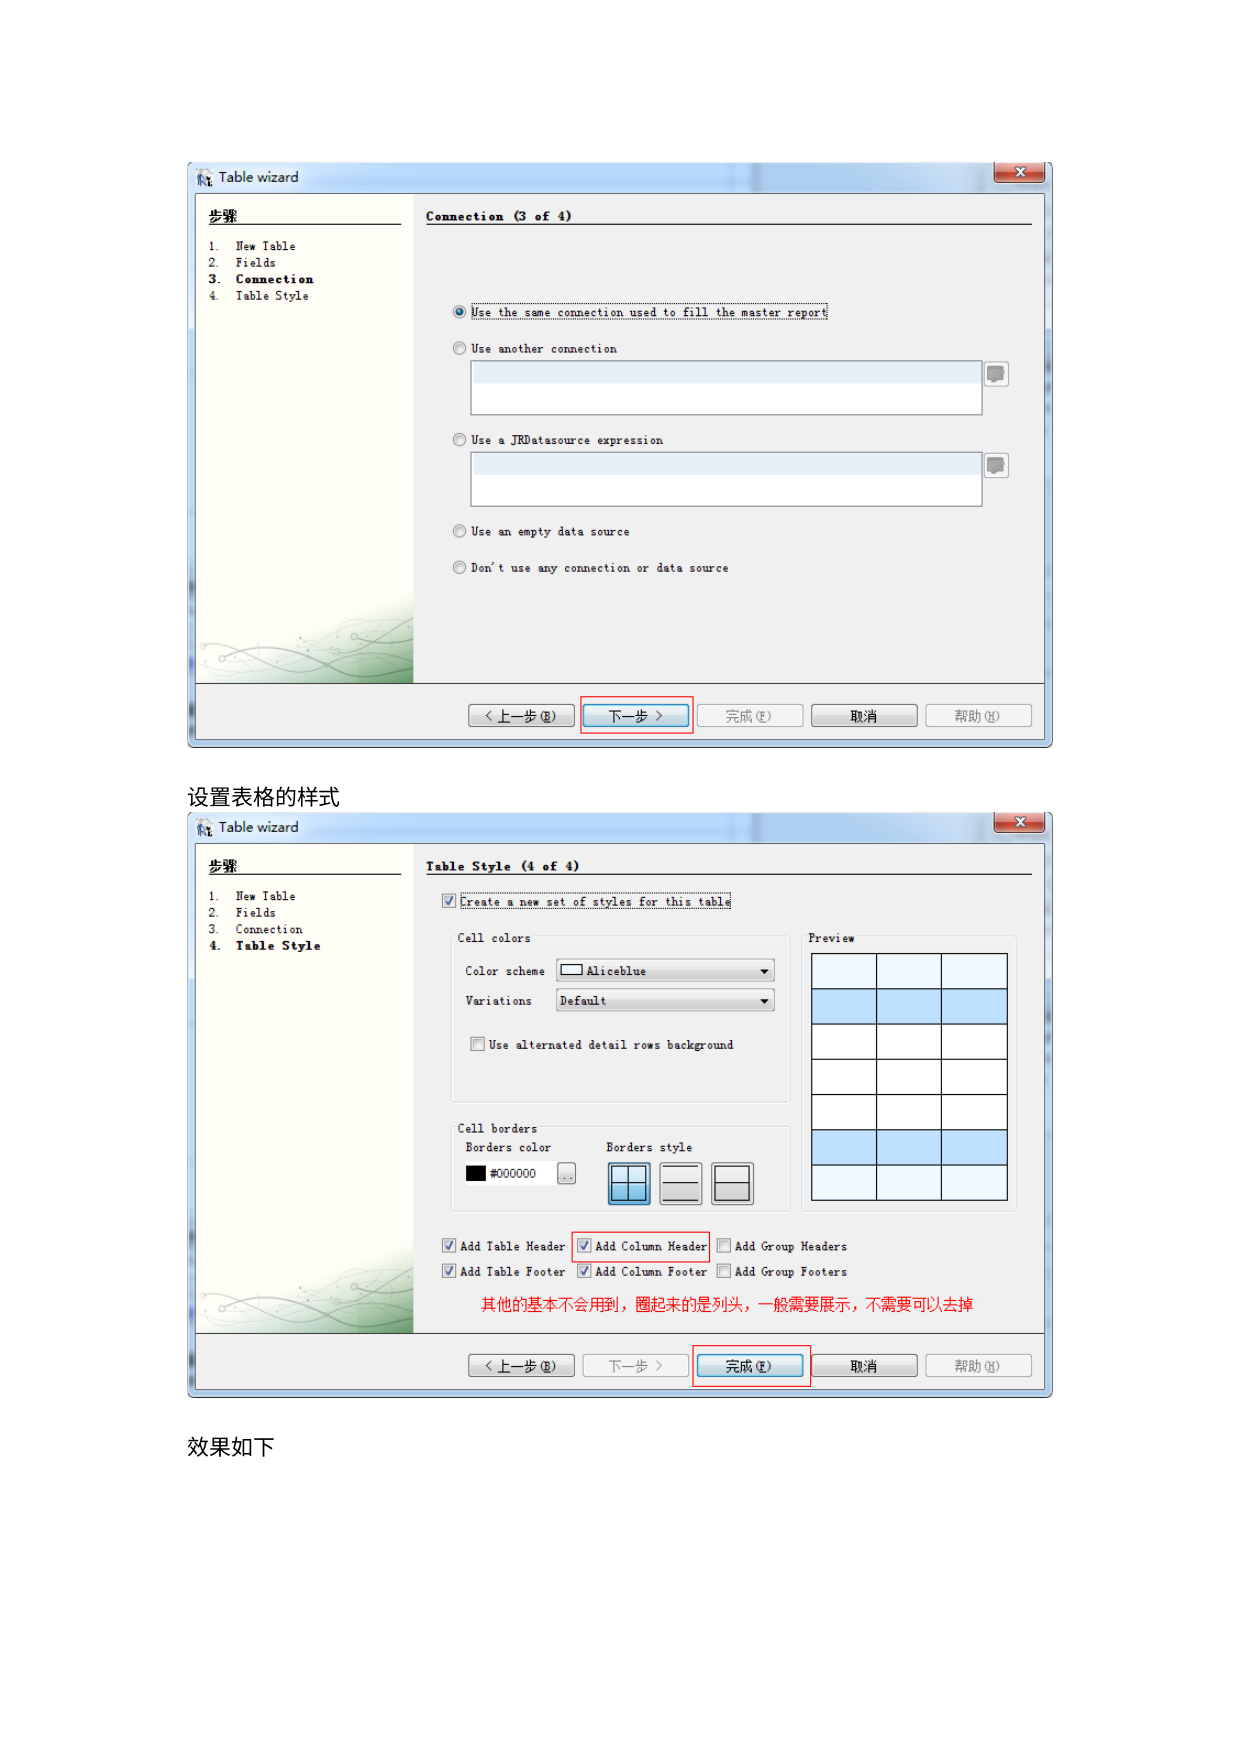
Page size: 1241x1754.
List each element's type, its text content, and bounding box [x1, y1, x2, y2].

text 设置表格的样式 [187, 779, 1053, 812]
picture [187, 162, 1053, 748]
text 效果如下 [187, 1429, 1053, 1462]
picture [187, 812, 1053, 1398]
